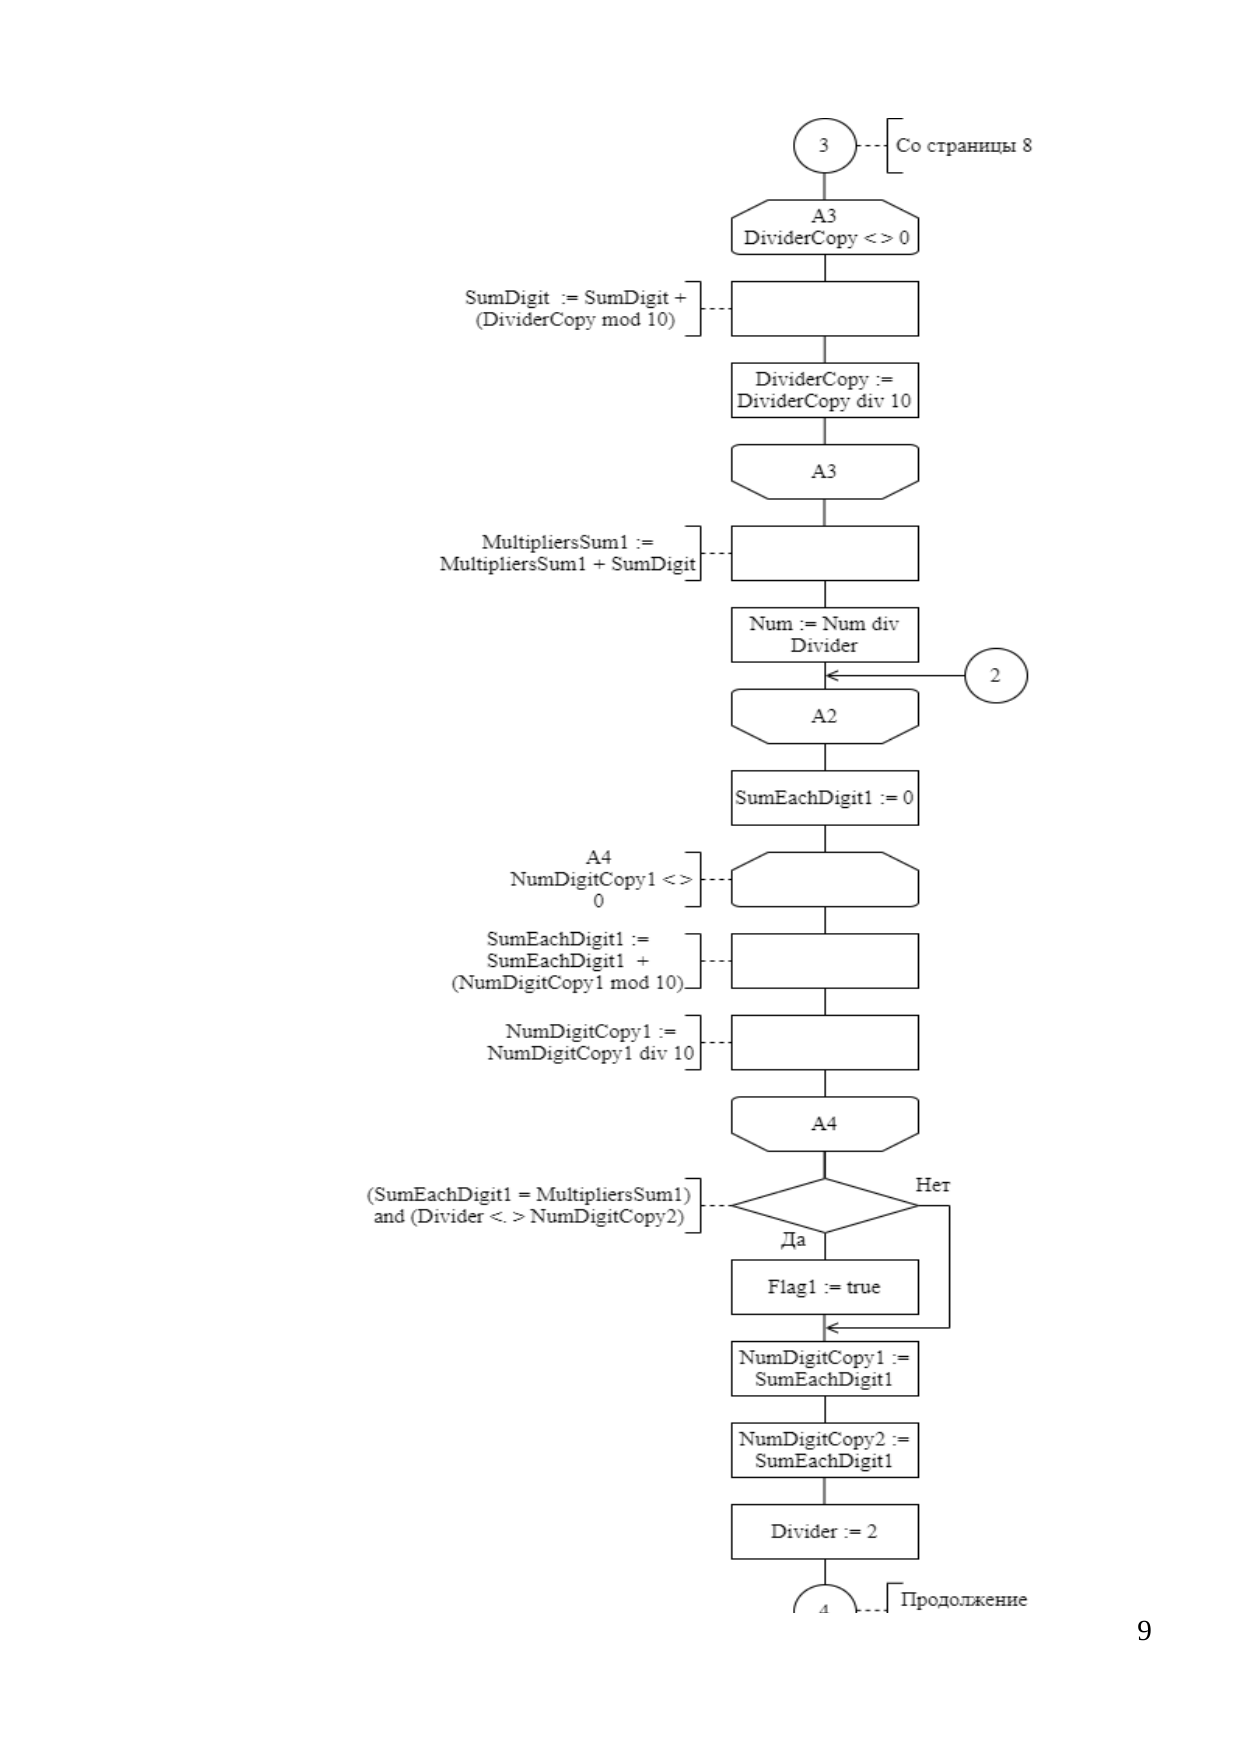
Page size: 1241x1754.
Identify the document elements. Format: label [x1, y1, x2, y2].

picture [358, 118, 1044, 1613]
